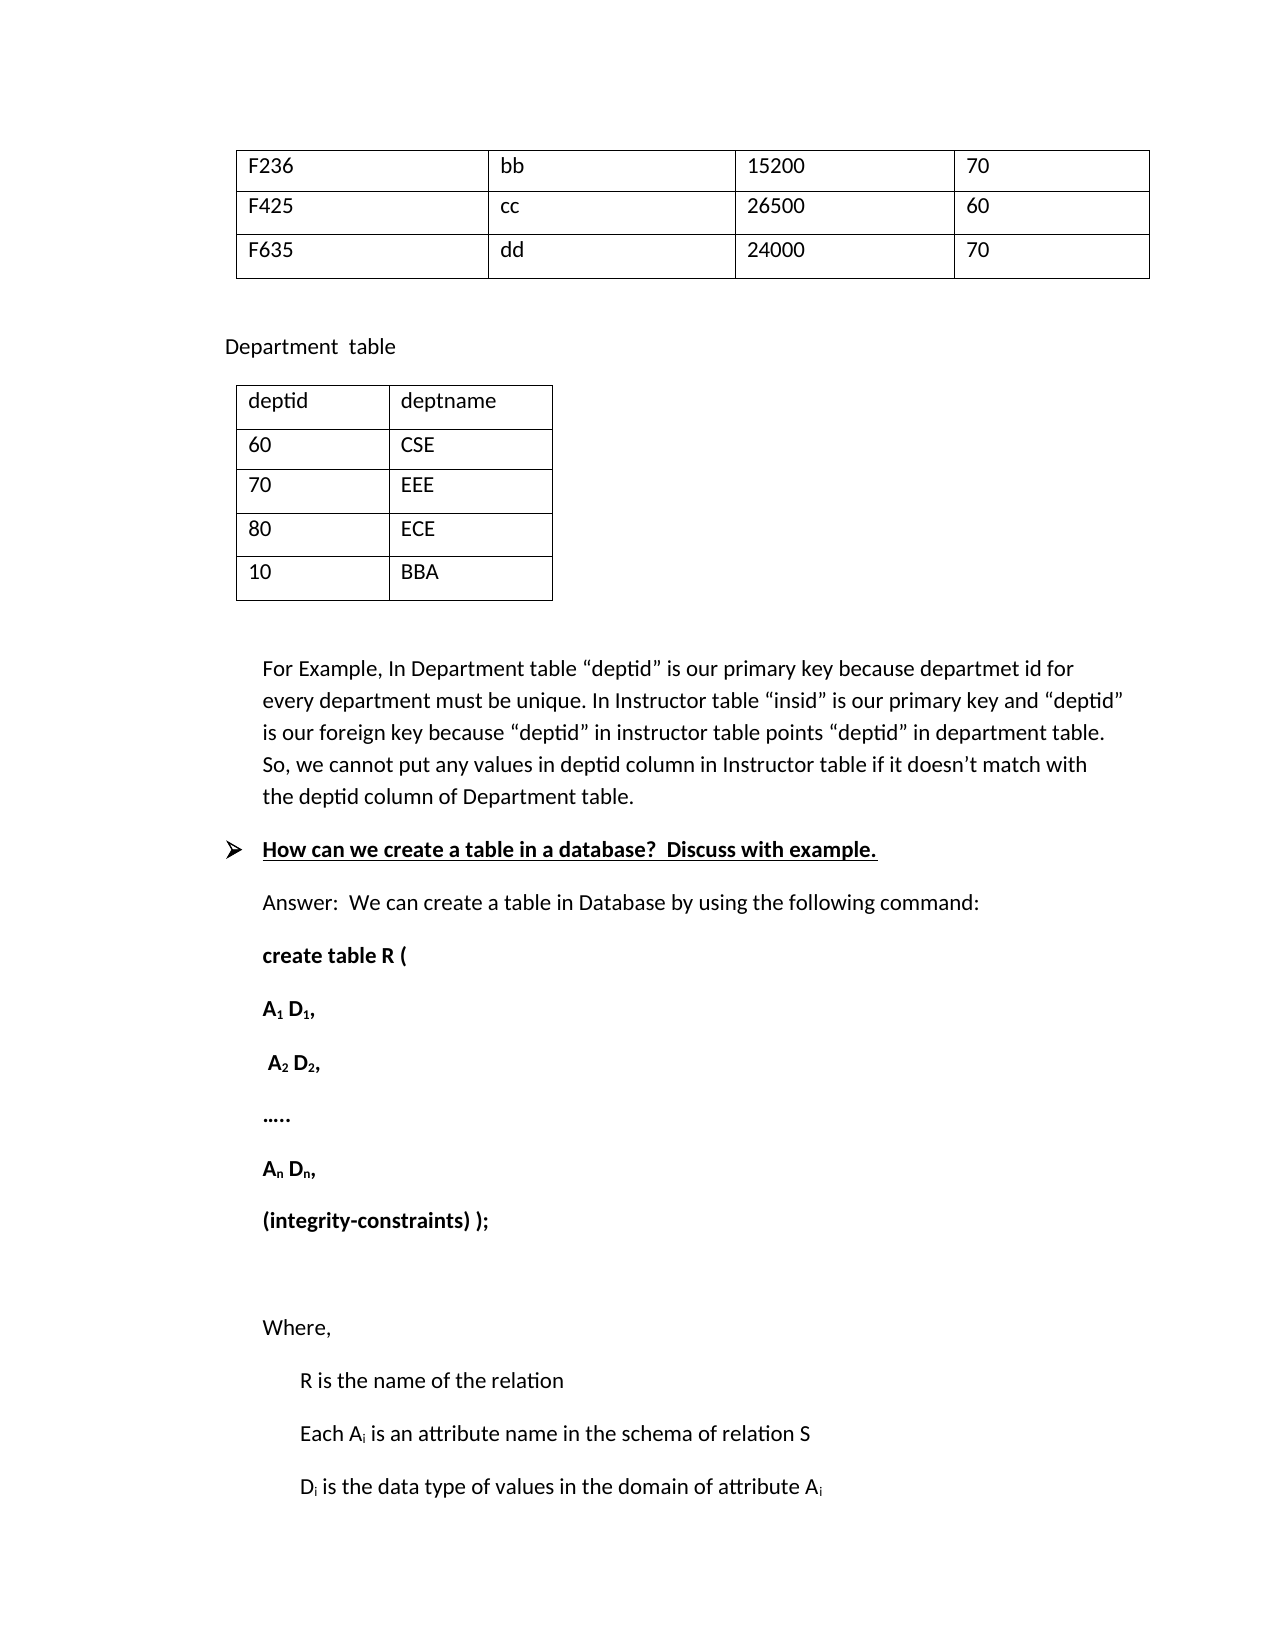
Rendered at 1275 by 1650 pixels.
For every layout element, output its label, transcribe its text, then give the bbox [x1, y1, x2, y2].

table_header deptid [237, 386, 389, 429]
table_cell 24000 [736, 235, 954, 278]
text Department table [225, 332, 1125, 360]
text (integrity-constraints) ); [262, 1207, 1125, 1235]
table_cell EEE [390, 470, 552, 513]
text An Dn, [262, 1154, 1125, 1182]
table_cell 15200 [736, 151, 954, 191]
table_header deptname [390, 386, 552, 429]
text Di is the data type of values in the domain of attribute Ai [262, 1472, 1125, 1500]
table_cell 10 [237, 557, 389, 600]
text create table R ( [262, 942, 1125, 969]
table_cell 70 [237, 470, 389, 513]
text Each Ai is an attribute name in the schema of relation S [262, 1419, 1125, 1447]
table_cell dd [489, 235, 735, 278]
table_cell CSE [390, 430, 552, 469]
list How can we create a table in a database? Discuss with example. [225, 836, 1125, 863]
text A1 D1, [262, 994, 1125, 1023]
table_cell ECE [390, 514, 552, 556]
text Where, [262, 1313, 1125, 1341]
text R is the name of the relation [262, 1366, 1125, 1394]
text For Example, In Department table “deptid” is our primary key because departmet id for every department must be unique. In Instructor table “insid” is our primary key and “deptid” is our foreign key because “deptid” in instructor table points “deptid” in department table. So, we cannot put any values in deptid column in Instructor table if it doesn’t match with the deptid column of Department table. [262, 654, 1125, 811]
table_cell bb [489, 151, 735, 191]
table_cell F425 [237, 192, 488, 234]
table_cell 70 [955, 151, 1149, 191]
table_cell cc [489, 192, 735, 234]
table_cell F236 [237, 151, 488, 191]
table_cell 70 [955, 235, 1149, 278]
text A2 D2, [262, 1048, 1125, 1076]
table_cell F635 [237, 235, 488, 278]
text Answer: We can create a table in Database by using the following command: [262, 888, 1125, 917]
table_cell 26500 [736, 192, 954, 234]
table_cell 60 [955, 192, 1149, 234]
text ….. [262, 1101, 1125, 1129]
table_cell 60 [237, 430, 389, 469]
table_cell 80 [237, 514, 389, 556]
table_cell BBA [390, 557, 552, 600]
